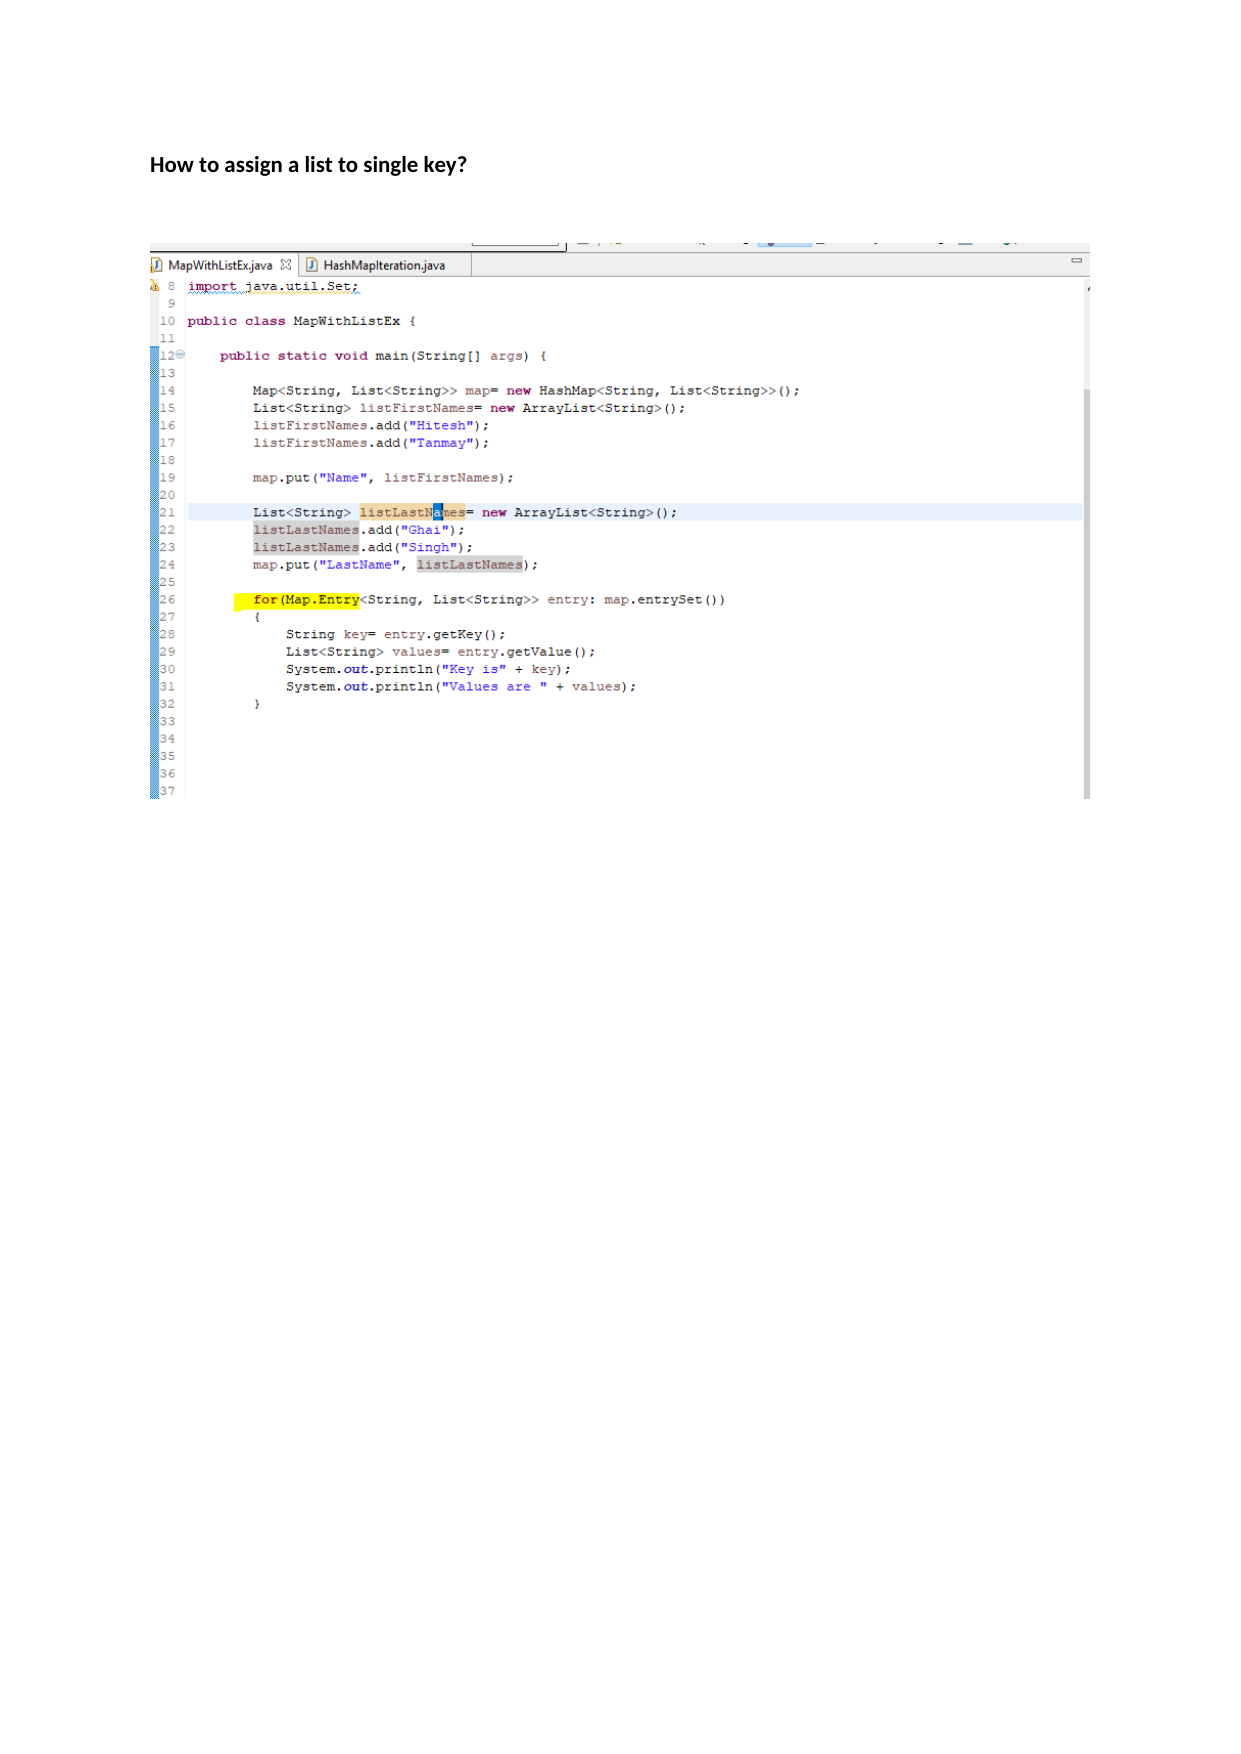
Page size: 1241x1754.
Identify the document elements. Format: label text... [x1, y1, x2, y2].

picture [150, 243, 1091, 799]
text How to assign a list to single key? [150, 150, 1090, 178]
